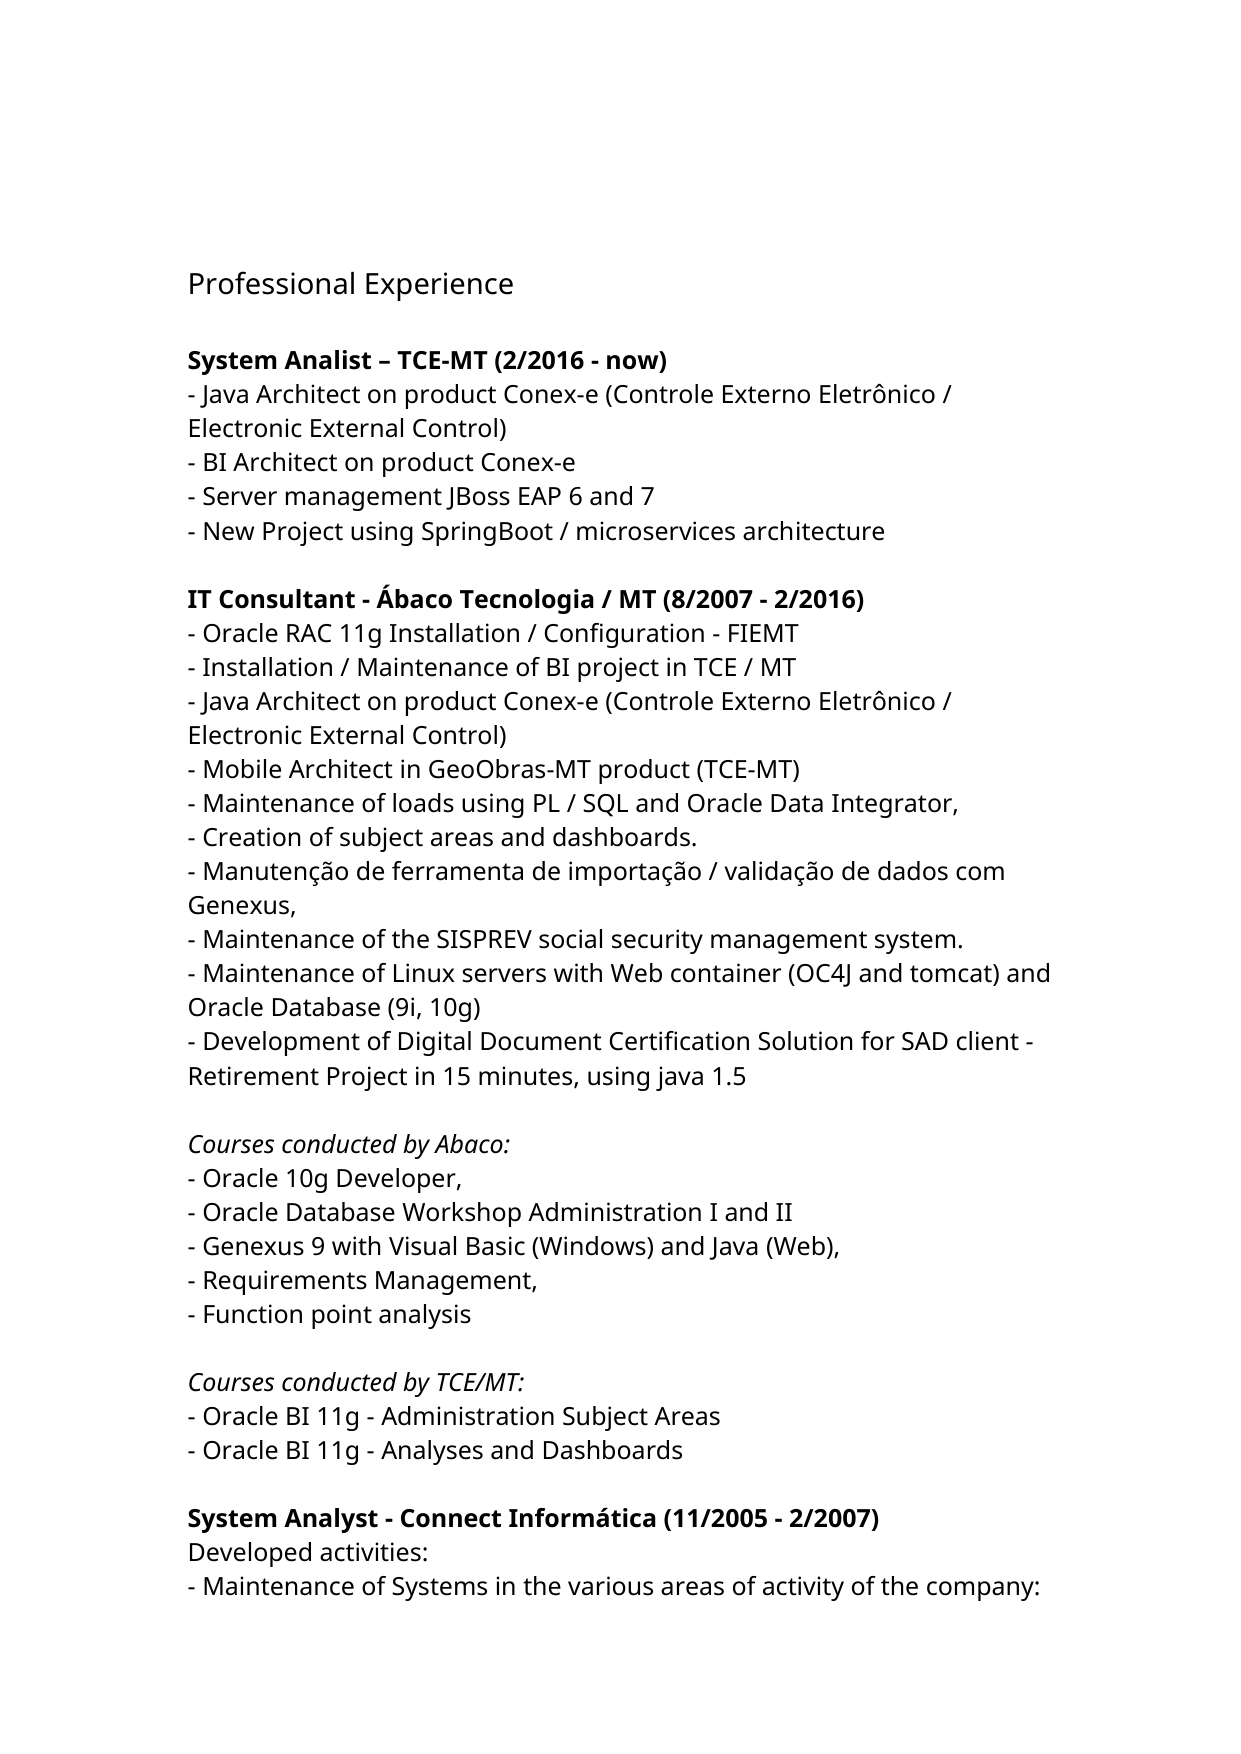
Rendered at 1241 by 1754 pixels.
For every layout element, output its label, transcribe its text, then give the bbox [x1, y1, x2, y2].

text - Maintenance of loads using PL / SQL and Oracle Data Integrator, [187, 786, 1053, 820]
text IT Consultant - Ábaco Tecnologia / MT (8/2007 - 2/2016) [187, 581, 1053, 615]
text Developed activities: [187, 1535, 1053, 1569]
text - Requirements Management, [187, 1262, 1053, 1297]
text - BI Architect on product Conex-e [187, 445, 1053, 479]
text - Installation / Maintenance of BI project in TCE / MT [187, 649, 1053, 683]
text - Creation of subject areas and dashboards. [187, 820, 1053, 854]
text Courses conducted by Abaco: [187, 1126, 1053, 1160]
text - Oracle 10g Developer, [187, 1160, 1053, 1194]
text System Analyst - Connect Informática (11/2005 - 2/2007) [187, 1501, 1053, 1535]
text - Oracle RAC 11g Installation / Configuration - FIEMT [187, 615, 1053, 649]
text - Oracle Database Workshop Administration I and II [187, 1194, 1053, 1228]
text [187, 1569, 1053, 1603]
text - Java Architect on product Conex-e (Controle Externo Eletrônico / Electronic External Control) [187, 377, 1053, 445]
text - Oracle BI 11g - Administration Subject Areas [187, 1399, 1053, 1433]
text - Maintenance of Linux servers with Web container (OC4J and tomcat) and Oracle Database (9i, 10g) [187, 956, 1053, 1024]
text System Analist – TCE-MT (2/2016 - now) [187, 343, 1053, 377]
text - New Project using SpringBoot / microservices architecture [187, 513, 1053, 547]
text Courses conducted by TCE/MT: [187, 1365, 1053, 1399]
text - Manutenção de ferramenta de importação / validação de dados com Genexus, [187, 854, 1053, 922]
text - Java Architect on product Conex-e (Controle Externo Eletrônico / Electronic External Control) [187, 683, 1053, 752]
text - Oracle BI 11g - Analyses and Dashboards [187, 1433, 1053, 1467]
text - Server management JBoss EAP 6 and 7 [187, 479, 1053, 513]
text - Genexus 9 with Visual Basic (Windows) and Java (Web), [187, 1228, 1053, 1262]
text - Development of Digital Document Certification Solution for SAD client - Retirement Project in 15 minutes, using java 1.5 [187, 1024, 1053, 1092]
text - Maintenance of the SISPREV social security management system. [187, 922, 1053, 956]
text Professional Experience [187, 263, 1053, 303]
text - Mobile Architect in GeoObras-MT product (TCE-MT) [187, 752, 1053, 786]
text - Function point analysis [187, 1297, 1053, 1331]
